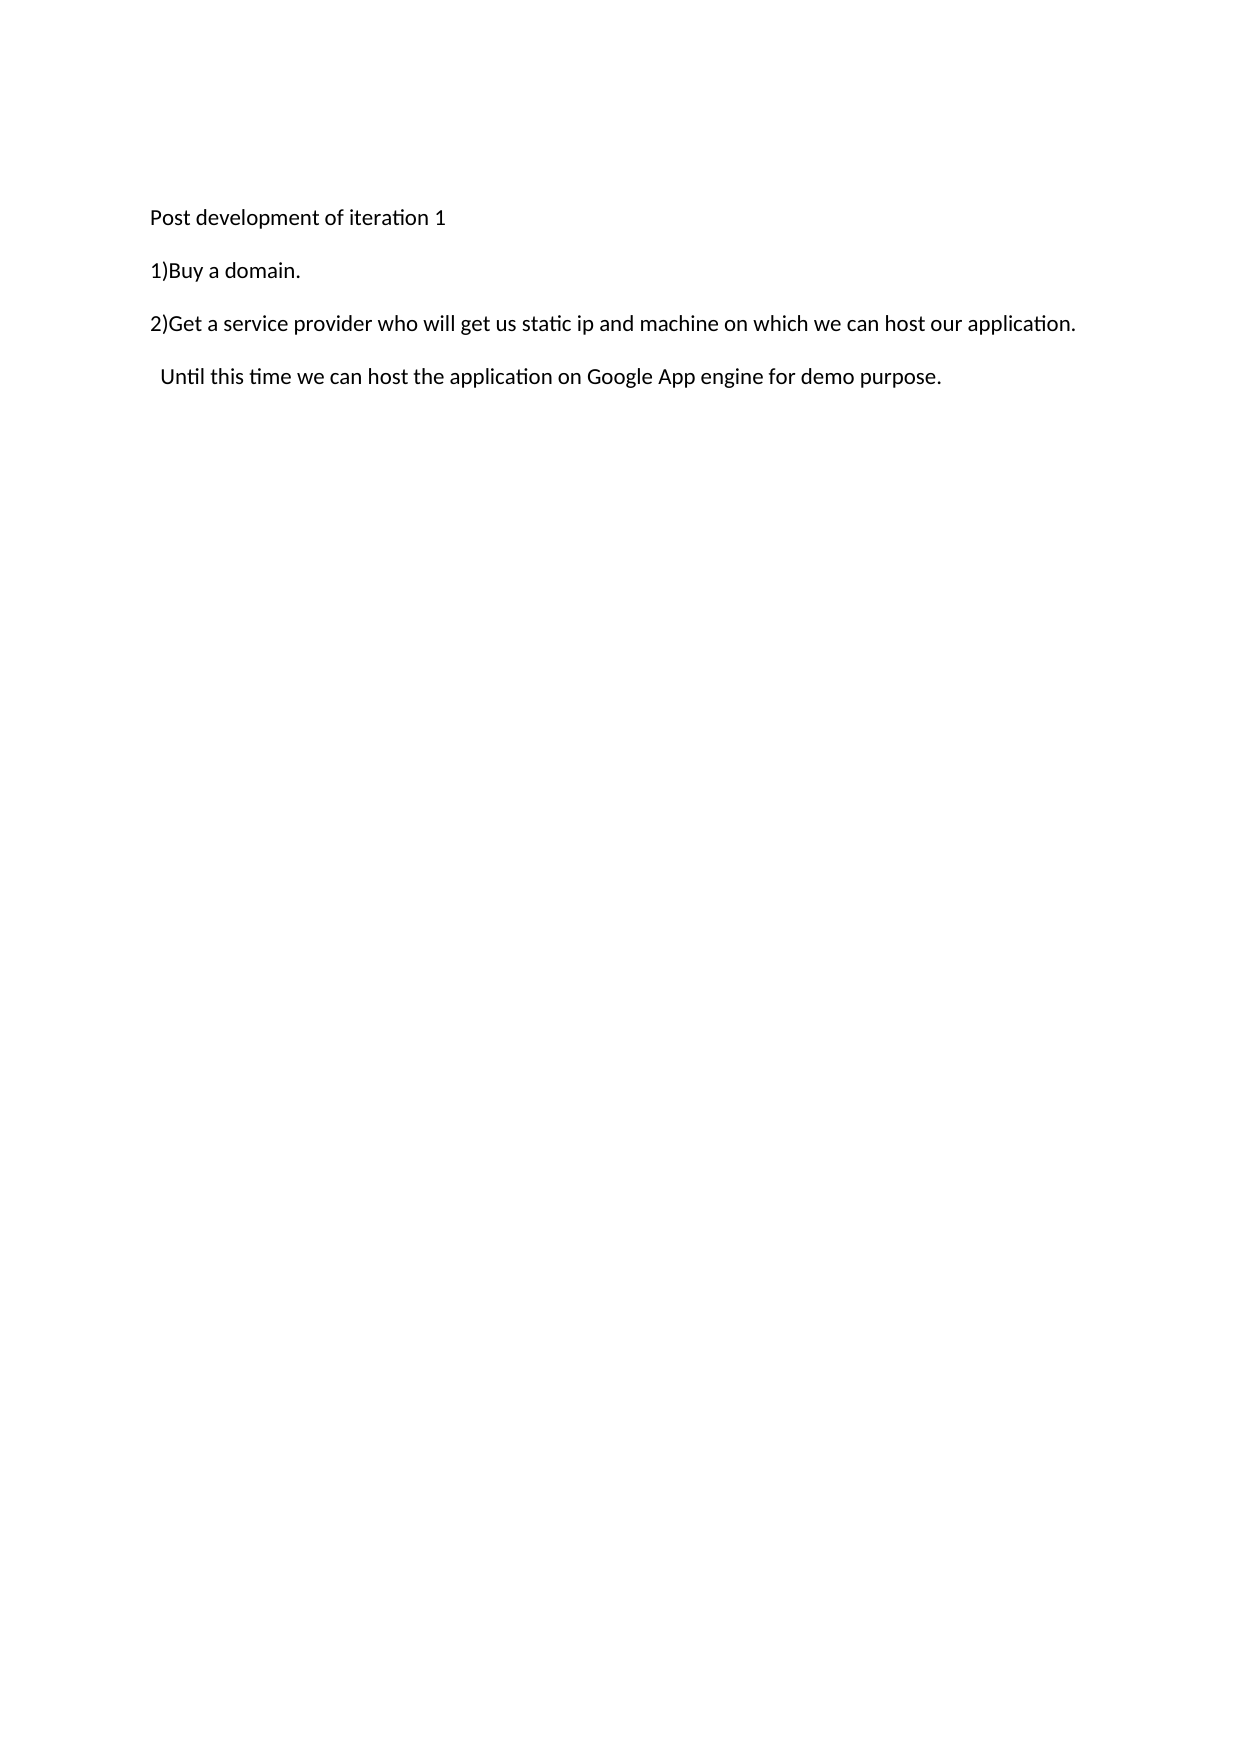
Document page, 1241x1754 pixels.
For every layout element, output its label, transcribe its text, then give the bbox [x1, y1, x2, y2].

text Until this time we can host the application on Google App engine for demo purpose. [150, 362, 1090, 390]
text Post development of iteration 1 [150, 203, 1090, 231]
text 1)Buy a domain. [150, 256, 1090, 284]
text 2)Get a service provider who will get us static ip and machine on which we can host our application. [150, 309, 1090, 337]
